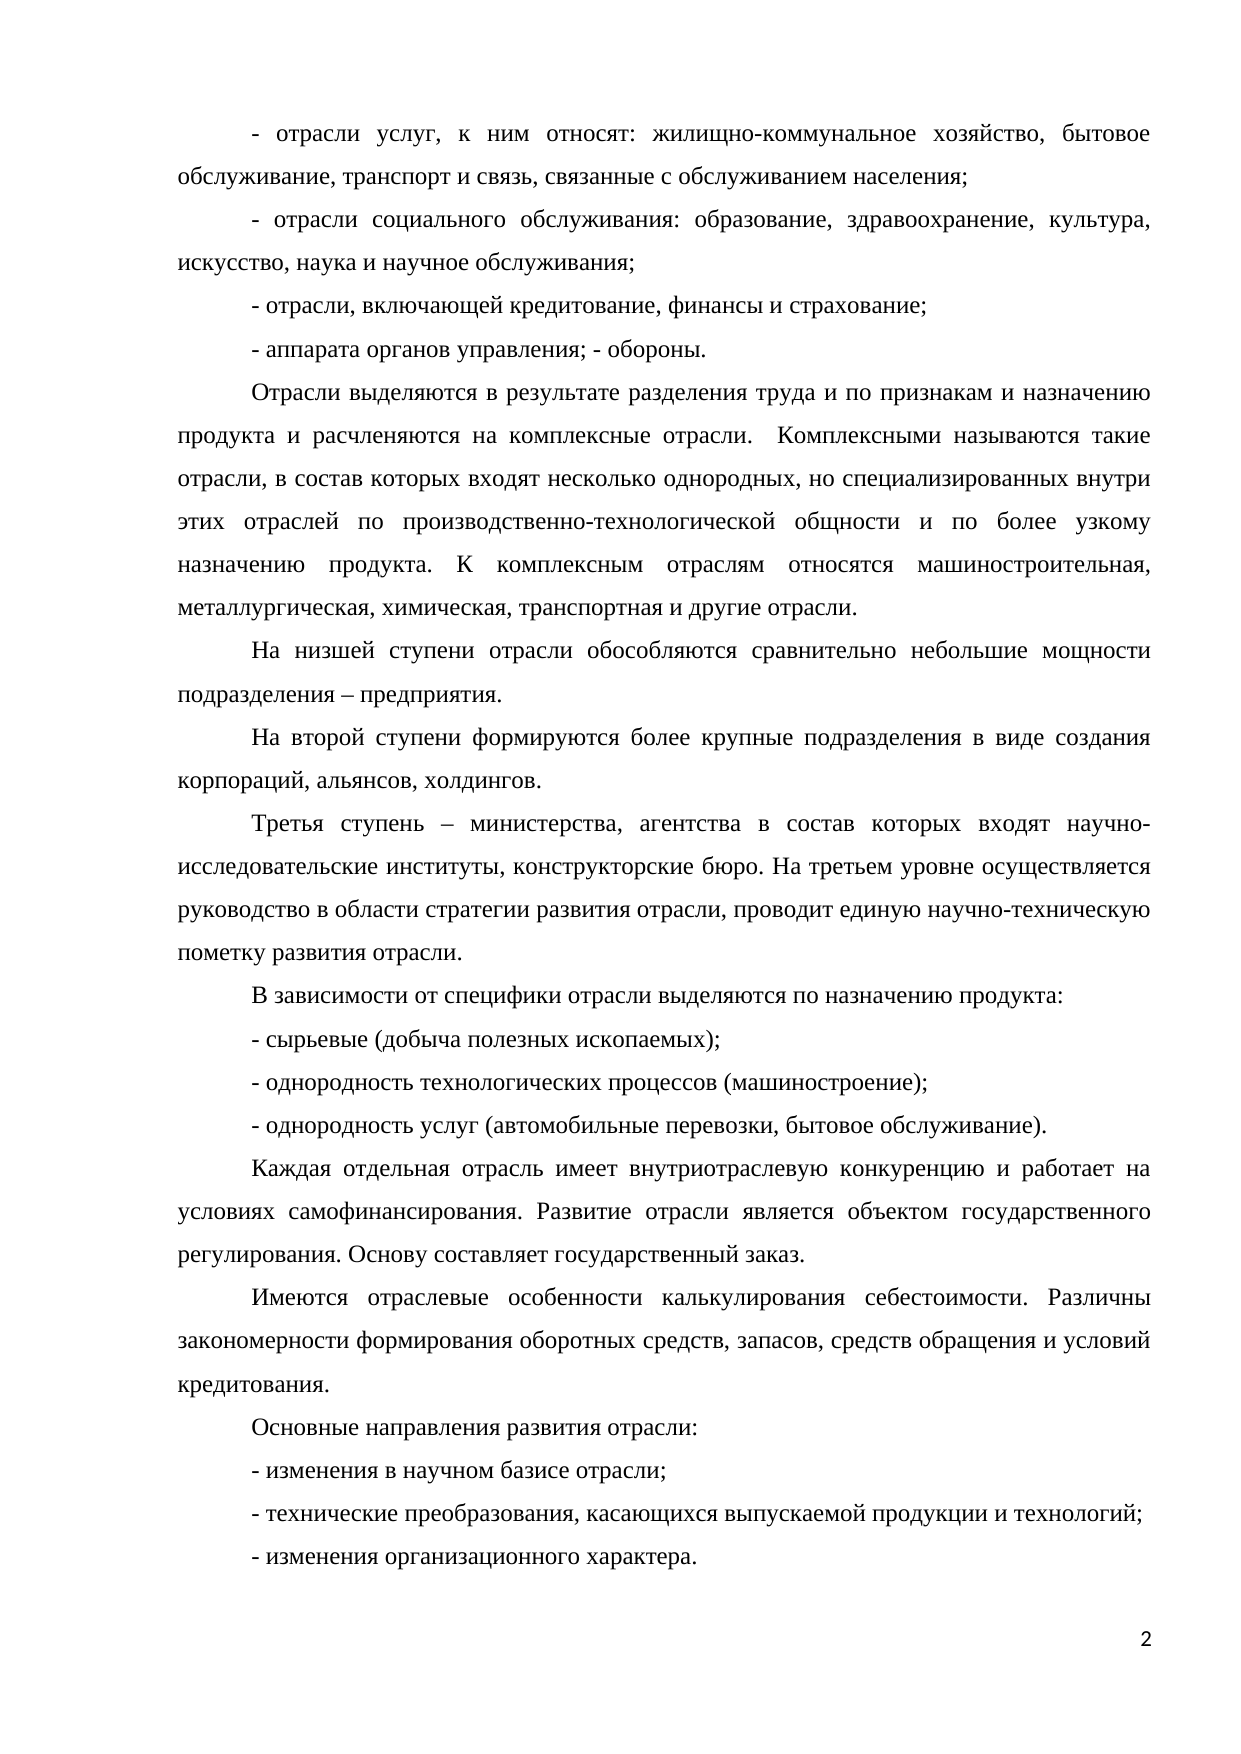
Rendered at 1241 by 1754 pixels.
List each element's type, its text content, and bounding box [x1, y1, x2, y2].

text - отрасли, включающей кредитование, финансы и страхование; [177, 291, 1152, 319]
text - отрасли услуг, к ним относят: жилищно-коммунальное хозяйство, бытовое обслуживание, транспорт и связь, связанные с обслуживанием населения; [177, 118, 1152, 190]
text - изменения в научном базисе отрасли; [177, 1455, 1152, 1484]
text - однородность технологических процессов (машиностроение); [177, 1067, 1152, 1096]
text Отрасли выделяются в результате разделения труда и по признакам и назначению продукта и расчленяются на комплексные отрасли. Комплексными называются такие отрасли, в состав которых входят несколько однородных, но специализированных внутри этих отраслей по производственно-технологической общности и по более узкому назначению продукта. К комплексным отраслям относятся машиностроительная, металлургическая, химическая, транспортная и другие отрасли. [177, 377, 1152, 621]
text Каждая отдельная отрасль имеет внутриотраслевую конкуренцию и работает на условиях самофинансирования. Развитие отрасли является объектом государственного регулирования. Основу составляет государственный заказ. [177, 1153, 1152, 1268]
text Третья ступень – министерства, агентства в состав которых входят научно-исследовательские институты, конструкторские бюро. На третьем уровне осуществляется руководство в области стратегии развития отрасли, проводит единую научно-техническую пометку развития отрасли. [177, 808, 1152, 966]
text - сырьевые (добыча полезных ископаемых); [177, 1024, 1152, 1052]
text Имеются отраслевые особенности калькулирования себестоимости. Различны закономерности формирования оборотных средств, запасов, средств обращения и условий кредитования. [177, 1282, 1152, 1397]
text - технические преобразования, касающихся выпускаемой продукции и технологий; [177, 1498, 1152, 1527]
text Основные направления развития отрасли: [177, 1412, 1152, 1441]
text - аппарата органов управления; - обороны. [177, 334, 1152, 362]
text - изменения организационного характера. [177, 1541, 1152, 1570]
text На второй ступени формируются более крупные подразделения в виде создания корпораций, альянсов, холдингов. [177, 722, 1152, 794]
text В зависимости от специфики отрасли выделяются по назначению продукта: [177, 981, 1152, 1009]
text - однородность услуг (автомобильные перевозки, бытовое обслуживание). [177, 1110, 1152, 1139]
text На низшей ступени отрасли обособляются сравнительно небольшие мощности подразделения – предприятия. [177, 636, 1152, 707]
text - отрасли социального обслуживания: образование, здравоохранение, культура, искусство, наука и научное обслуживания; [177, 204, 1152, 276]
